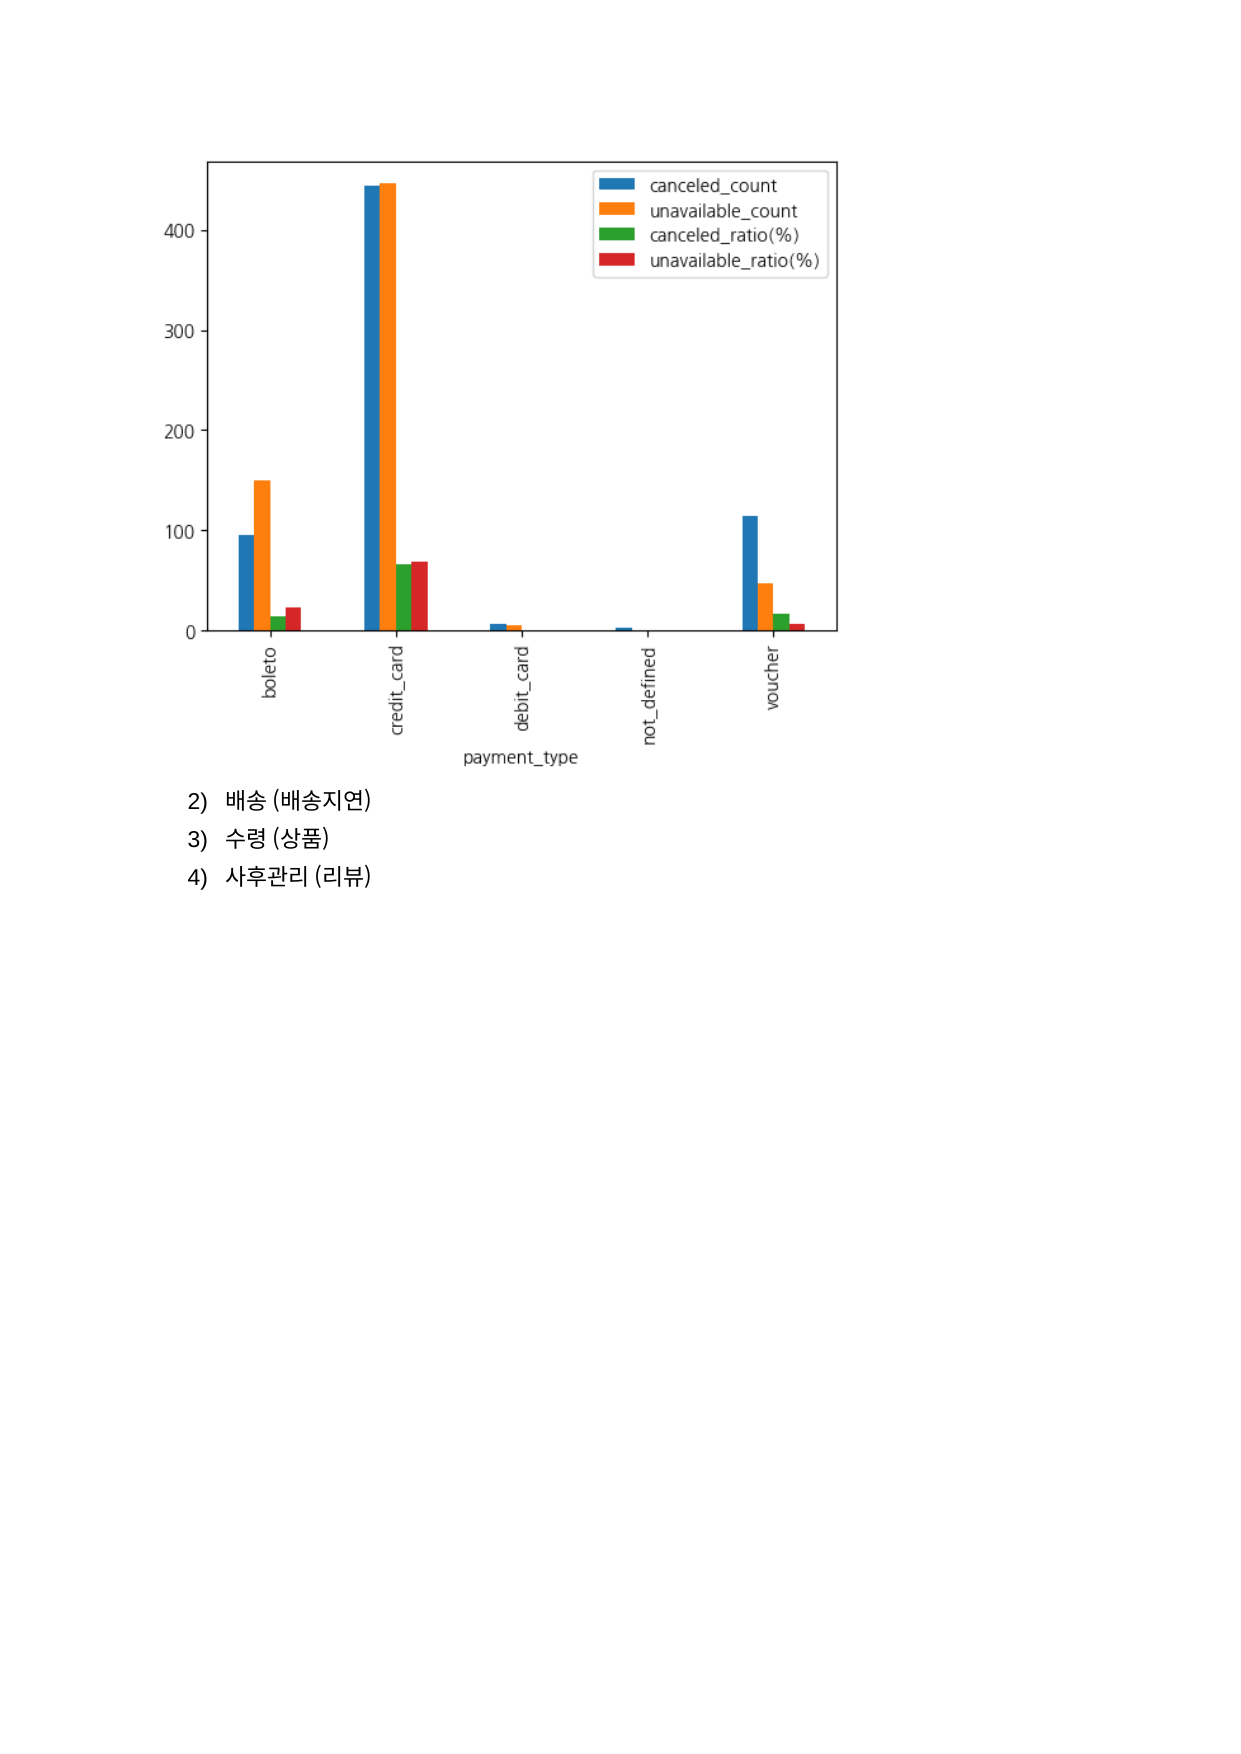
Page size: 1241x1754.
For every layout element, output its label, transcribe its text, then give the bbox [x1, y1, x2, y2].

picture [150, 150, 848, 779]
list 배송 (배송지연) [187, 783, 1090, 816]
list 수령 (상품) [187, 821, 1090, 854]
list 사후관리 (리뷰) [187, 859, 1090, 892]
